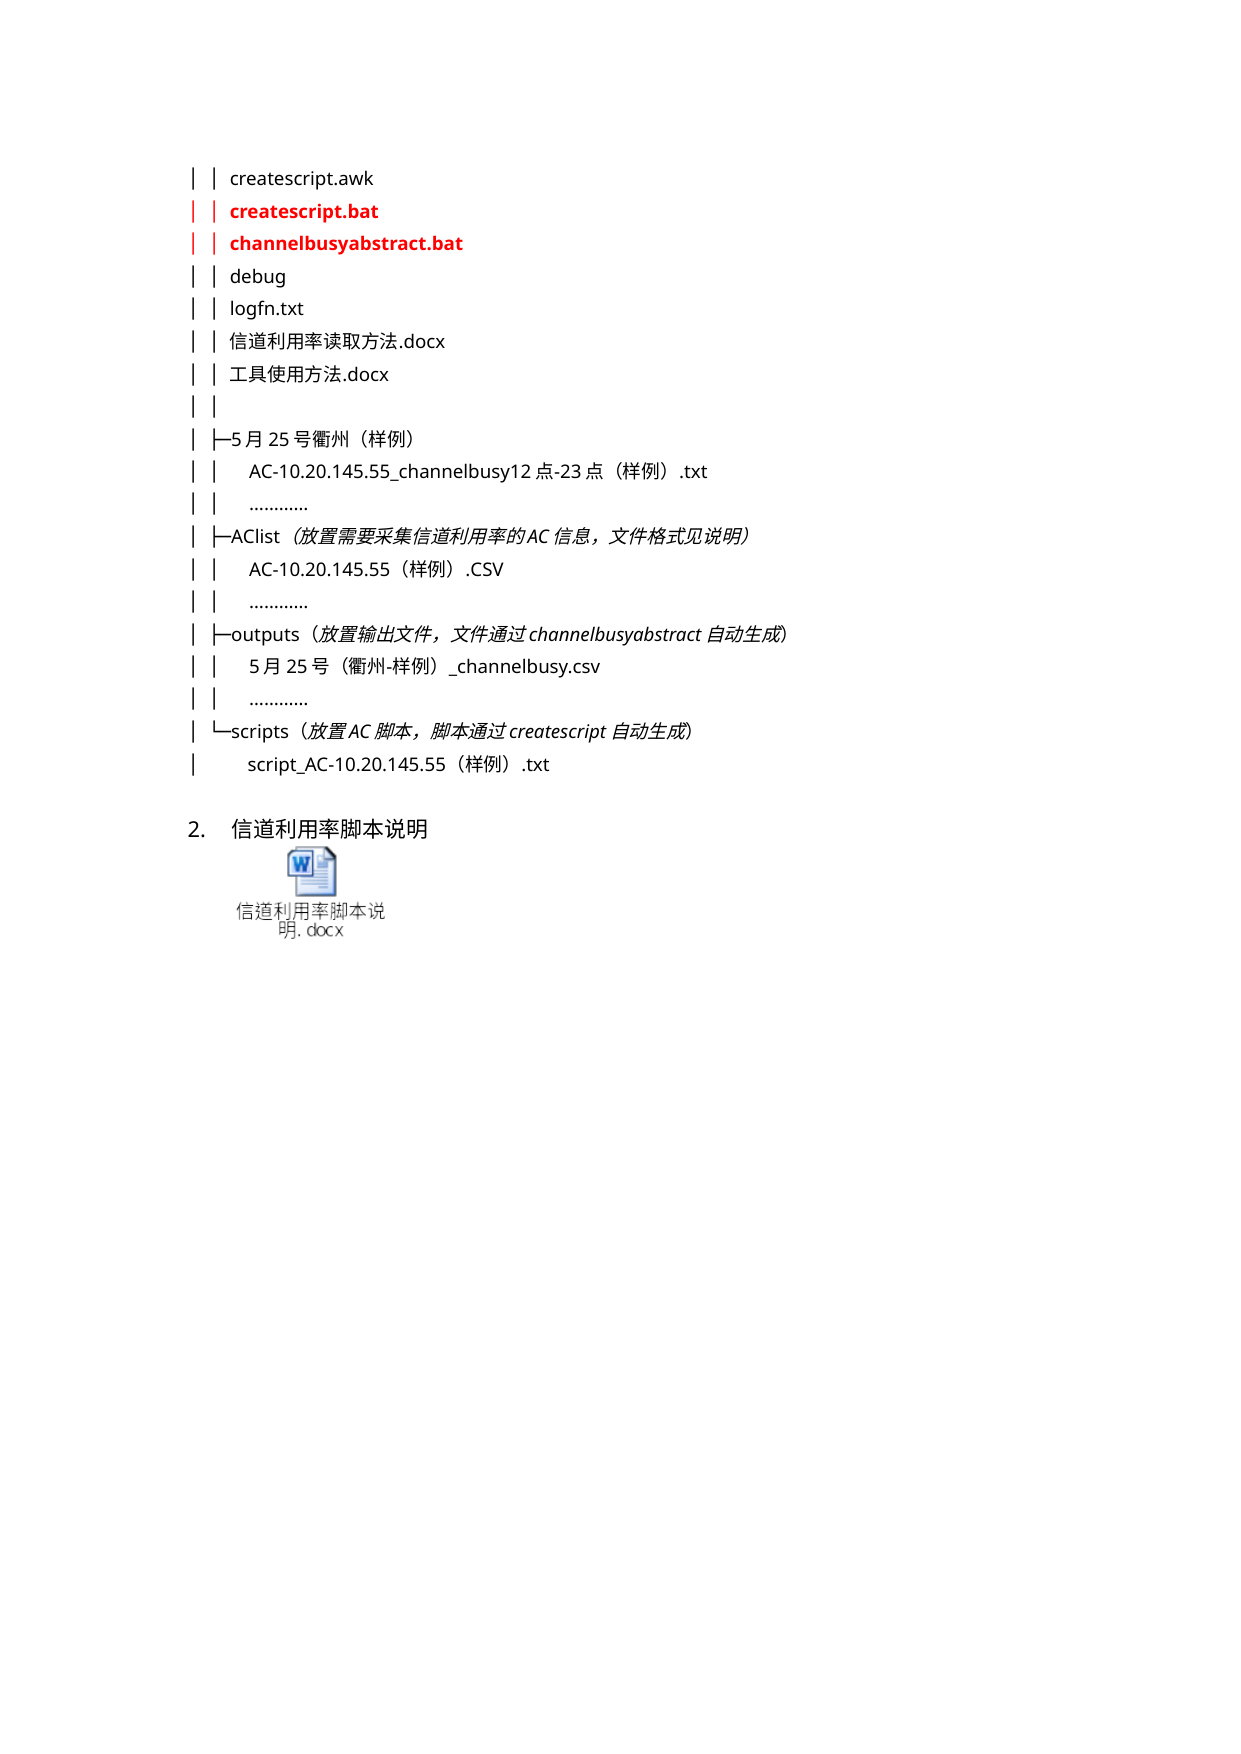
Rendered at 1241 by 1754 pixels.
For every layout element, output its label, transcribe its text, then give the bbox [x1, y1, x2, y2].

text │ │ AC-10.20.145.55（样例）.CSV [187, 552, 1053, 584]
text │ │ 工具使用方法.docx [187, 357, 1053, 389]
text │ └─scripts（放置AC脚本，脚本通过createscript自动生成） [187, 714, 1053, 747]
text │ │ createscript.bat [187, 194, 1053, 227]
text │ │ ………… [187, 584, 1053, 617]
text │ │ channelbusyabstract.bat [187, 227, 1053, 259]
text │ │ debug [187, 259, 1053, 292]
text │ │ ………… [187, 682, 1053, 714]
text │ │ ………… [187, 487, 1053, 519]
text │ │ 信道利用率读取方法.docx [187, 324, 1053, 357]
text │ ├─5月25号衢州（样例） [187, 422, 1053, 454]
text │ │ createscript.awk [187, 162, 1053, 194]
text │ │ [187, 389, 1053, 422]
text │ ├─AClist（放置需要采集信道利用率的AC信息，文件格式见说明） [187, 519, 1053, 552]
text │ ├─outputs（放置输出文件，文件通过channelbusyabstract自动生成） [187, 617, 1053, 649]
text │ script_AC-10.20.145.55（样例）.txt [187, 747, 1053, 779]
text │ │ AC-10.20.145.55_channelbusy12点-23点（样例）.txt [187, 454, 1053, 487]
text │ │ 5月25号（衢州-样例）_channelbusy.csv [187, 649, 1053, 682]
list 信道利用率脚本说明 [187, 812, 1053, 844]
text │ │ logfn.txt [187, 292, 1053, 324]
